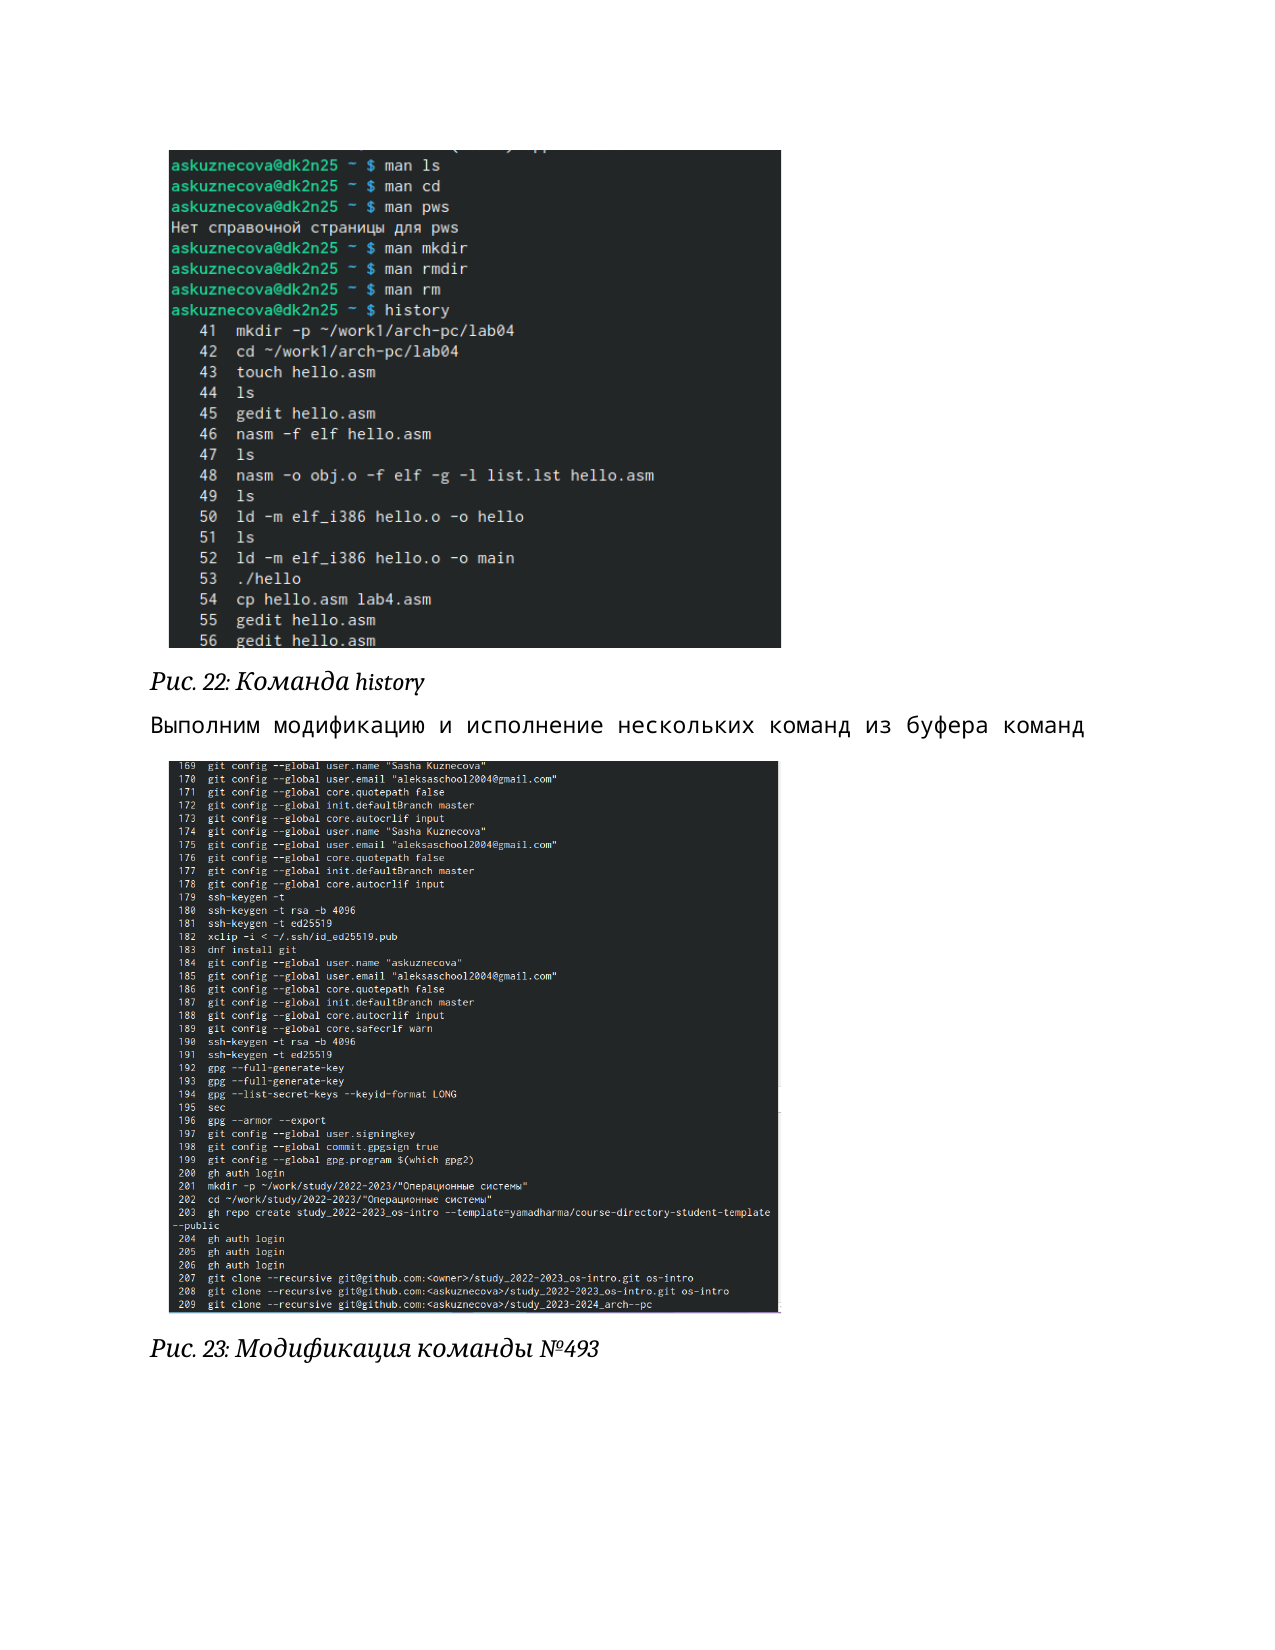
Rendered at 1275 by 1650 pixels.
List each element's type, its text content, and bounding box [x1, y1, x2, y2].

picture [168, 761, 782, 1314]
text Рис. 23: Модификация команды №493 [150, 1335, 1125, 1364]
text Рис. 22: Команда history [150, 668, 1125, 697]
text Выполним модификацию и исполнение нескольких команд из буфера команд [150, 709, 1125, 741]
picture [168, 150, 782, 648]
